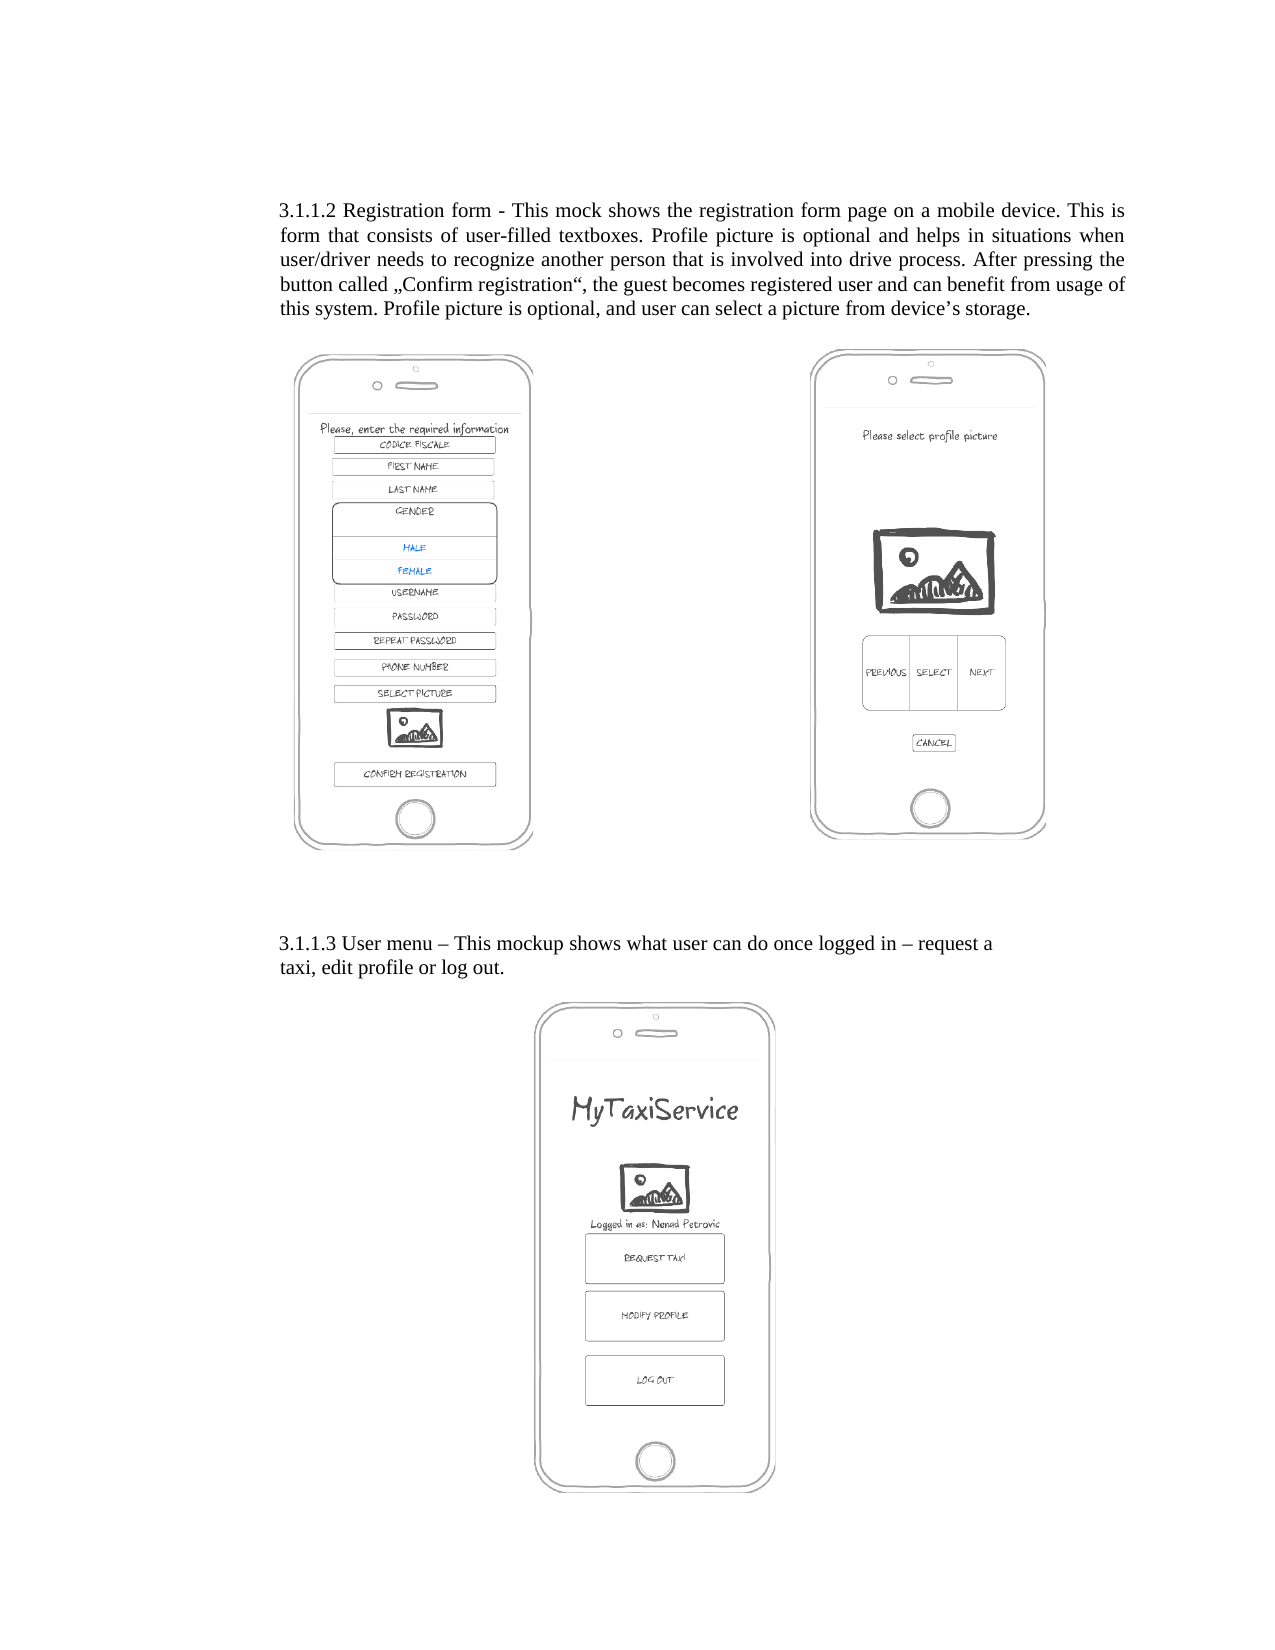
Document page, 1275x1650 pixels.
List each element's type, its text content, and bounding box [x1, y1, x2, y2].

picture [533, 1002, 776, 1493]
picture [808, 349, 1047, 837]
text 3.1.1.2 Registration form - This mock shows the registration form page on a mobile device. This is form that consists of user-filled textboxes. Profile picture is optional and helps in situations when user/driver needs to recognize another person that is involved into drive process. After pressing the button called „Confirm registration“, the guest becomes registered user and can benefit from usage of this system. Profile picture is optional, and user can select a picture from device’s storage. [279, 198, 1127, 320]
picture [292, 354, 533, 848]
text 3.1.1.3 User menu – This mockup shows what user can do once logged in – request a taxi, edit profile or log out. [279, 931, 995, 979]
